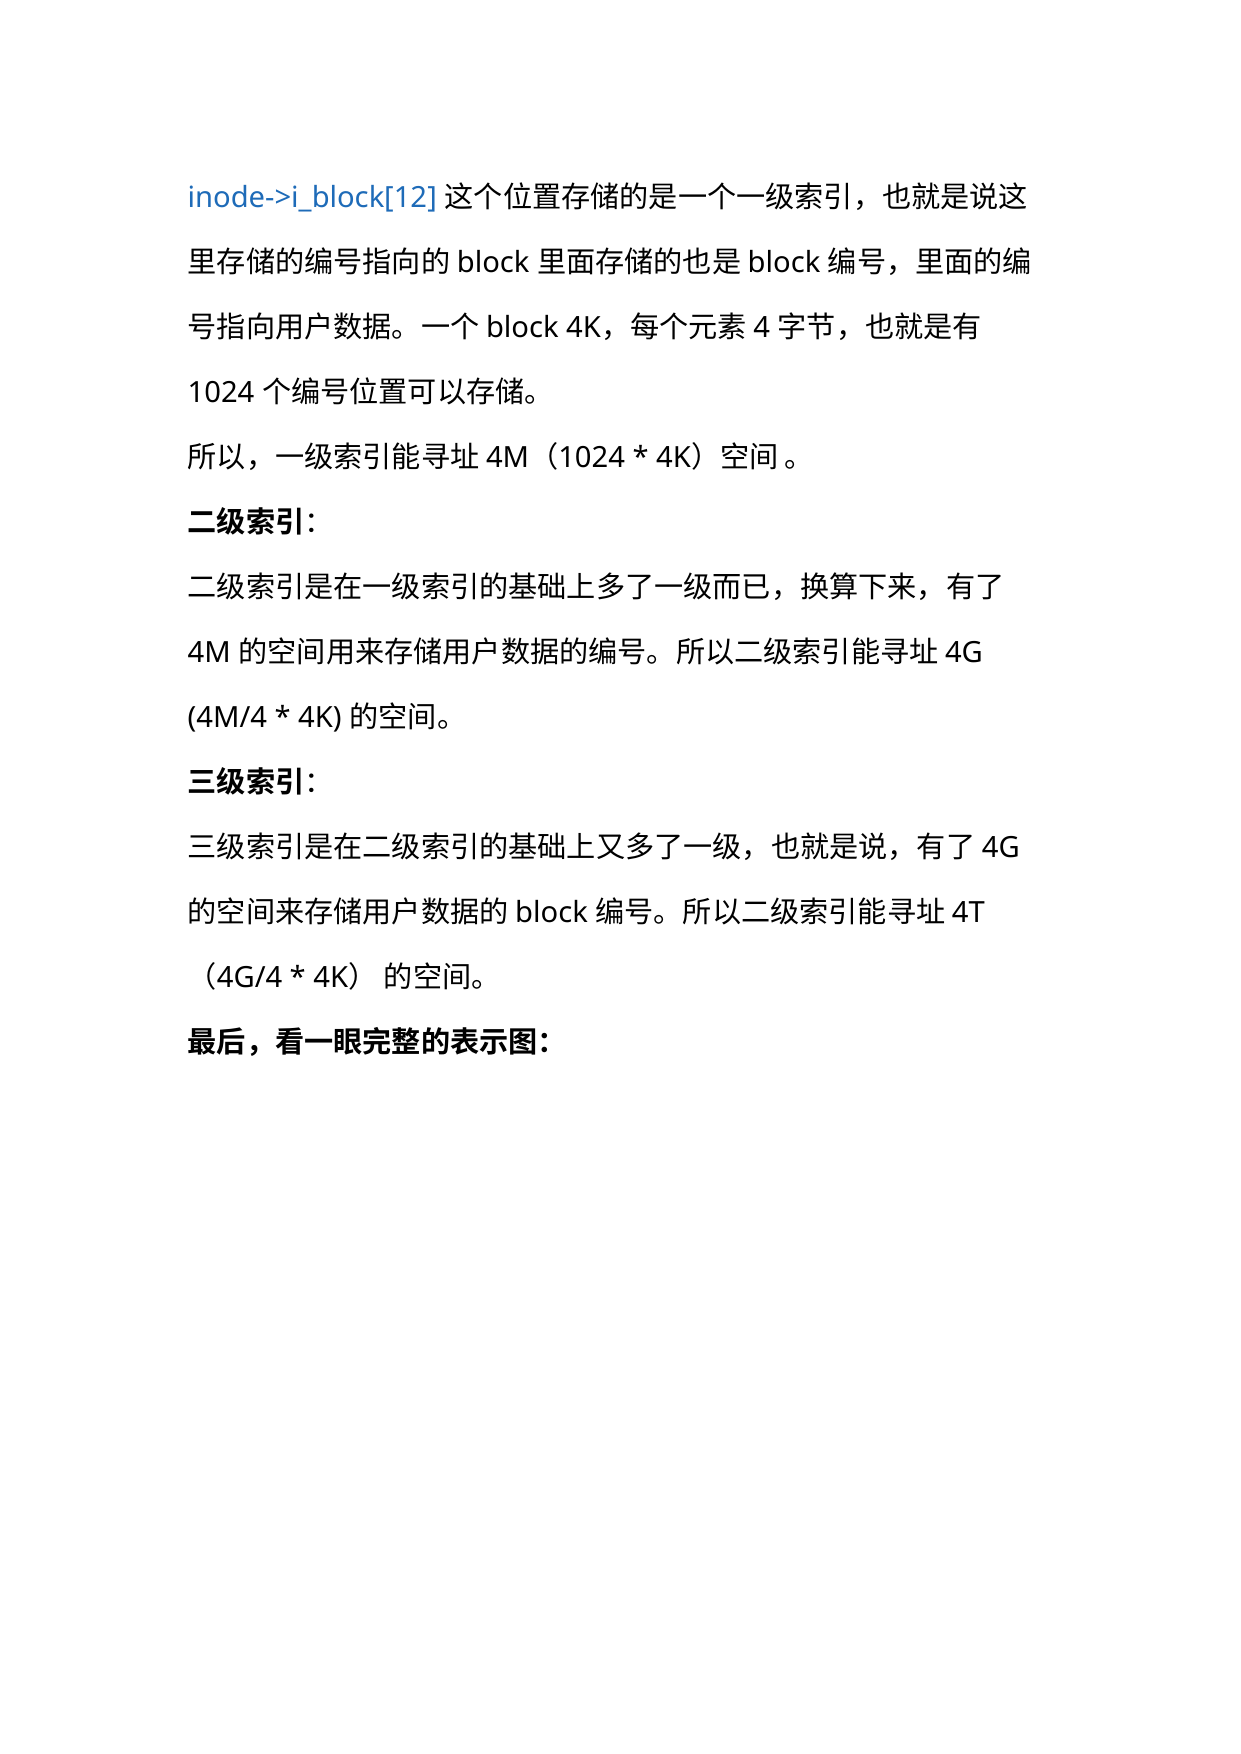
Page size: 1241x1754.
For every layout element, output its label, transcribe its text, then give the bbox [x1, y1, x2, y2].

text inode->i_block[12] 这个位置存储的是一个一级索引，也就是说这里存储的编号指向的 block 里面存储的也是 block 编号，里面的编号指向用户数据。一个 block 4K，每个元素 4 字节，也就是有 1024 个编号位置可以存储。 [187, 162, 1053, 422]
text 最后，看一眼完整的表示图： [187, 1007, 1053, 1072]
text 二级索引是在一级索引的基础上多了一级而已，换算下来，有了 4M 的空间用来存储用户数据的编号。所以二级索引能寻址 4G (4M/4 * 4K) 的空间。 [187, 552, 1053, 747]
text 三级索引： [187, 747, 1053, 812]
text 二级索引： [187, 487, 1053, 552]
text 三级索引是在二级索引的基础上又多了一级，也就是说，有了 4G 的空间来存储用户数据的 block 编号。所以二级索引能寻址 4T （4G/4 * 4K） 的空间。 [187, 812, 1053, 1007]
text 所以，一级索引能寻址 4M（1024 * 4K）空间 。 [187, 422, 1053, 487]
